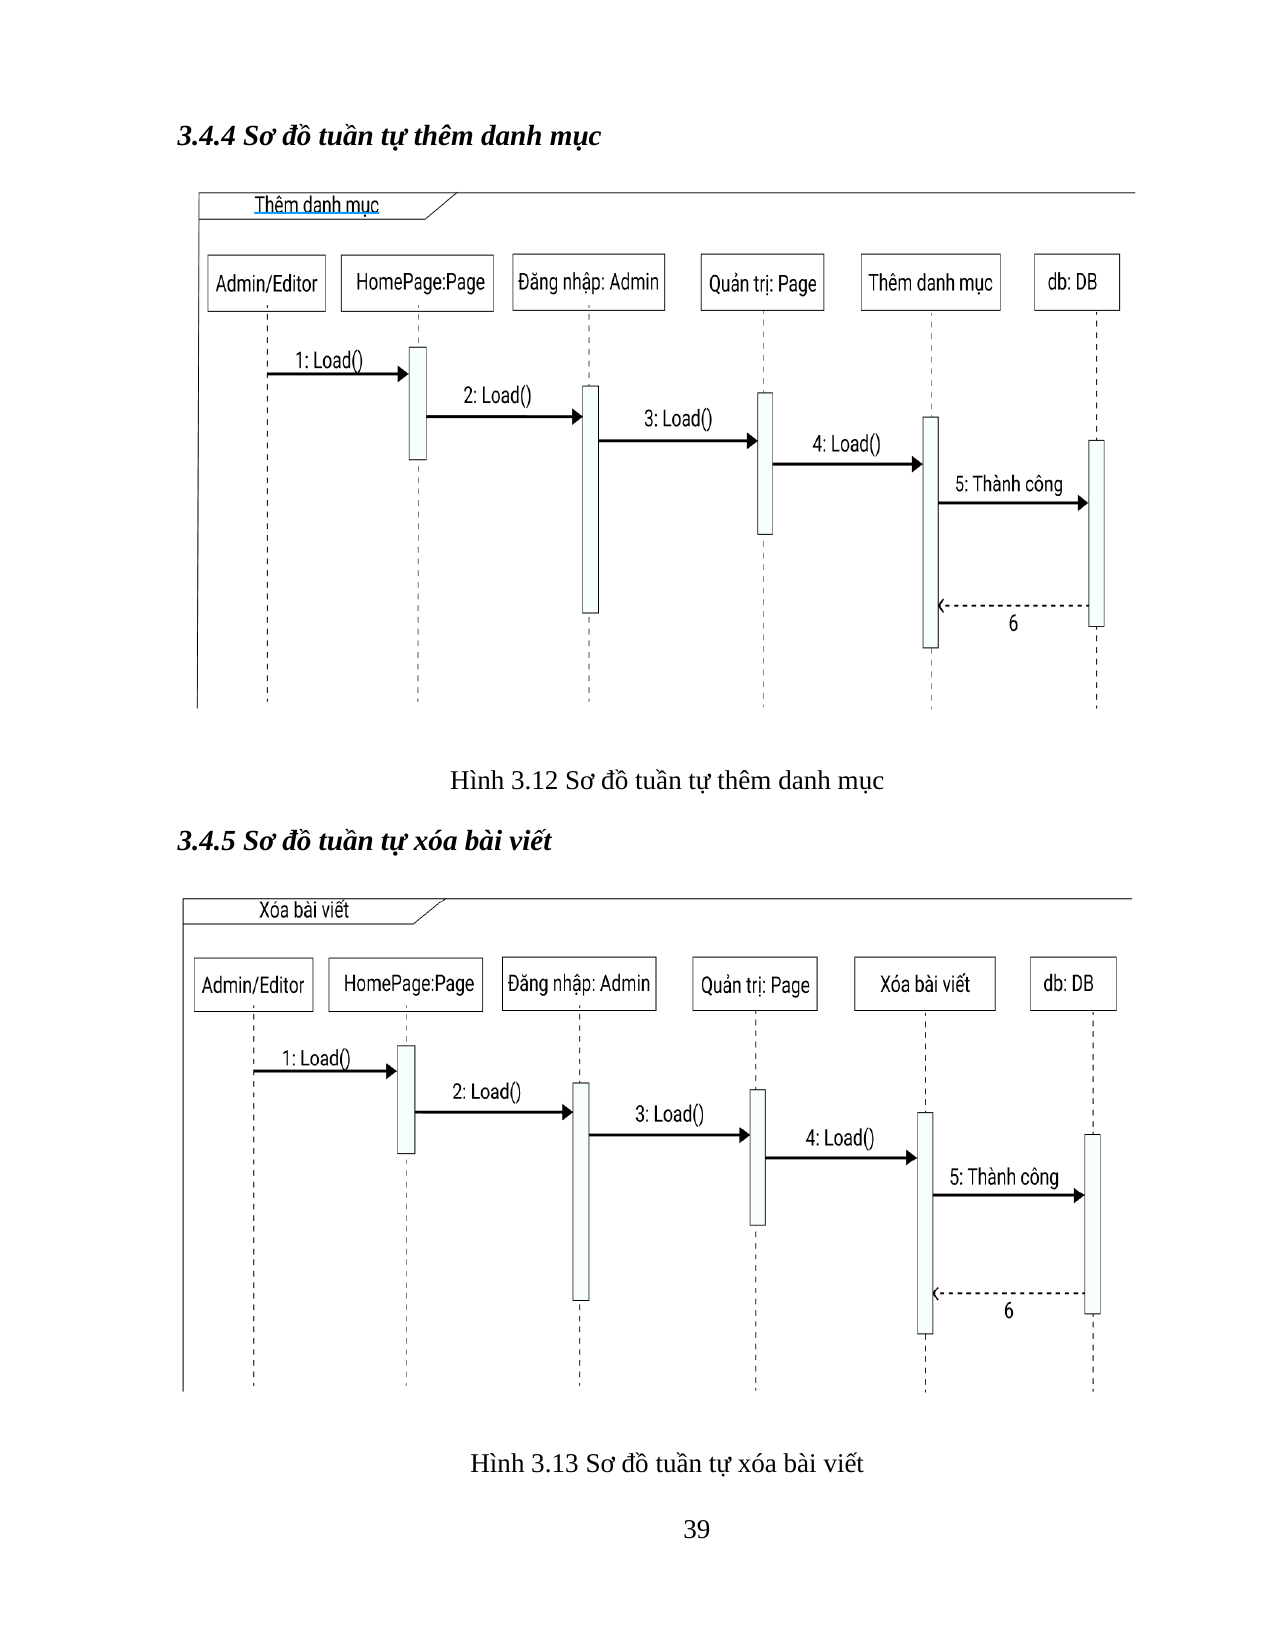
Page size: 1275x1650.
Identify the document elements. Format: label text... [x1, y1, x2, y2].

text Hình 3.13 Sơ đồ tuần tự xóa bài viết [177, 1447, 1157, 1478]
subtitle 3.4.5 Sơ đồ tuần tự xóa bài viết [177, 823, 1157, 857]
picture [192, 181, 1142, 737]
picture [177, 886, 1140, 1419]
text Hình 3.12 Sơ đồ tuần tự thêm danh mục [177, 764, 1157, 795]
subtitle 3.4.4 Sơ đồ tuần tự thêm danh mục [177, 118, 1157, 152]
